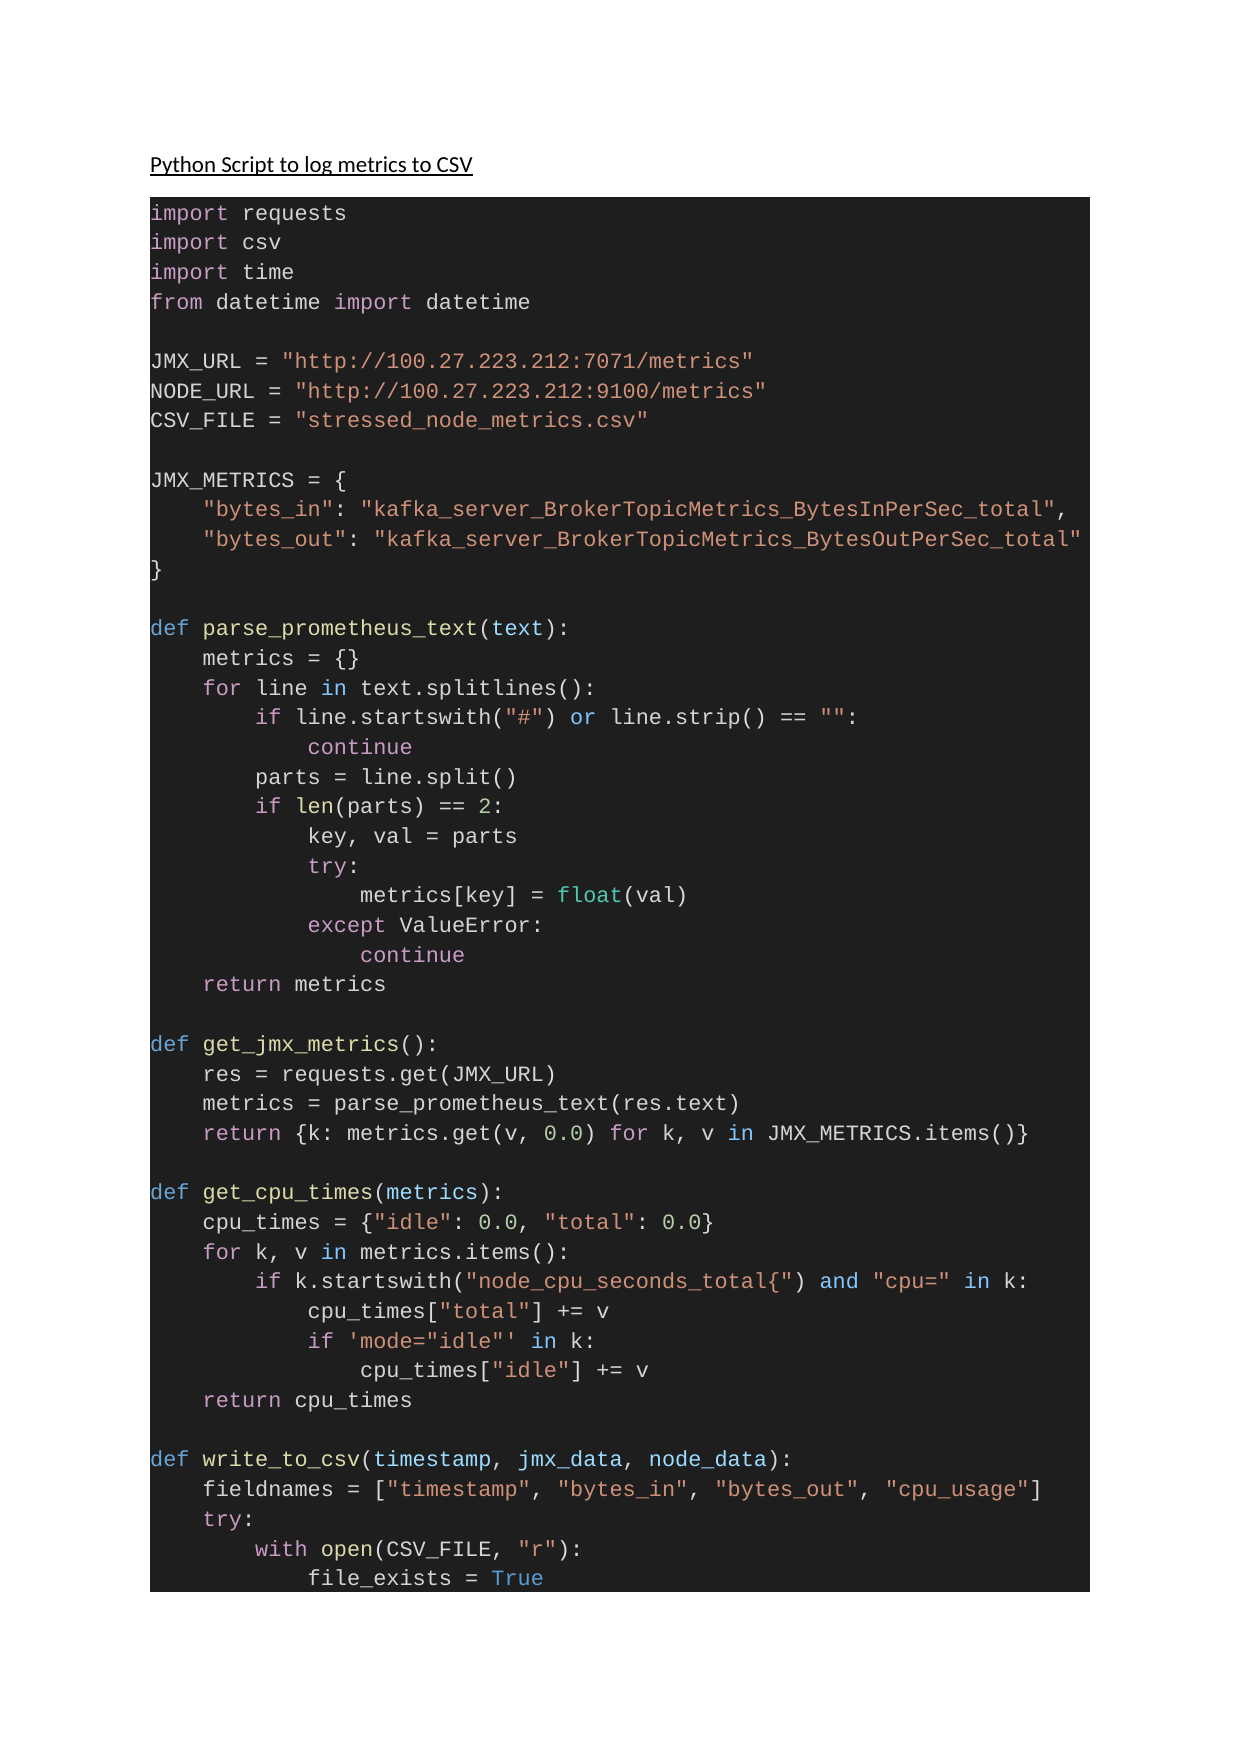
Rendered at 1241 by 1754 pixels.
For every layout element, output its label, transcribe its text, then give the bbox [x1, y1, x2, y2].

text metrics = {} [150, 642, 1090, 672]
text continue [150, 939, 1090, 969]
text from datetime import datetime [150, 286, 1090, 316]
text file_exists = True [150, 1562, 1090, 1592]
text return cpu_times [150, 1384, 1090, 1414]
text import csv [150, 227, 1090, 256]
text if 'mode="idle"' in k: [150, 1325, 1090, 1355]
text "bytes_out": "kafka_server_BrokerTopicMetrics_BytesOutPerSec_total" [150, 523, 1090, 553]
text for line in text.splitlines(): [150, 672, 1090, 702]
text try: [150, 850, 1090, 880]
text return metrics [150, 969, 1090, 998]
text JMX_METRICS = { [150, 464, 1090, 494]
text if len(parts) == 2: [150, 791, 1090, 820]
text import requests [150, 197, 1090, 227]
text if line.startswith("#") or line.strip() == "": [150, 702, 1090, 731]
text cpu_times = {"idle": 0.0, "total": 0.0} [150, 1206, 1090, 1236]
text def write_to_csv(timestamp, jmx_data, node_data): [150, 1444, 1090, 1473]
text return {k: metrics.get(v, 0.0) for k, v in JMX_METRICS.items()} [150, 1117, 1090, 1147]
text fieldnames = ["timestamp", "bytes_in", "bytes_out", "cpu_usage"] [150, 1473, 1090, 1503]
text NODE_URL = "http://100.27.223.212:9100/metrics" [150, 375, 1090, 405]
text def get_cpu_times(metrics): [150, 1177, 1090, 1206]
text import time [150, 256, 1090, 286]
text "bytes_in": "kafka_server_BrokerTopicMetrics_BytesInPerSec_total", [150, 494, 1090, 523]
text Python Script to log metrics to CSV [150, 150, 1090, 178]
text continue [150, 731, 1090, 761]
text parts = line.split() [150, 761, 1090, 791]
text with open(CSV_FILE, "r"): [150, 1533, 1090, 1562]
text } [150, 553, 1090, 583]
text def get_jmx_metrics(): [150, 1028, 1090, 1058]
text if k.startswith("node_cpu_seconds_total{") and "cpu=" in k: [150, 1266, 1090, 1295]
text metrics[key] = float(val) [150, 880, 1090, 909]
text res = requests.get(JMX_URL) [150, 1058, 1090, 1087]
text def parse_prometheus_text(text): [150, 612, 1090, 642]
text for k, v in metrics.items(): [150, 1236, 1090, 1266]
text try: [150, 1503, 1090, 1533]
text except ValueError: [150, 909, 1090, 939]
text JMX_URL = "http://100.27.223.212:7071/metrics" [150, 345, 1090, 375]
text metrics = parse_prometheus_text(res.text) [150, 1087, 1090, 1117]
text key, val = parts [150, 820, 1090, 850]
text cpu_times["idle"] += v [150, 1355, 1090, 1384]
text cpu_times["total"] += v [150, 1295, 1090, 1325]
text CSV_FILE = "stressed_node_metrics.csv" [150, 405, 1090, 434]
